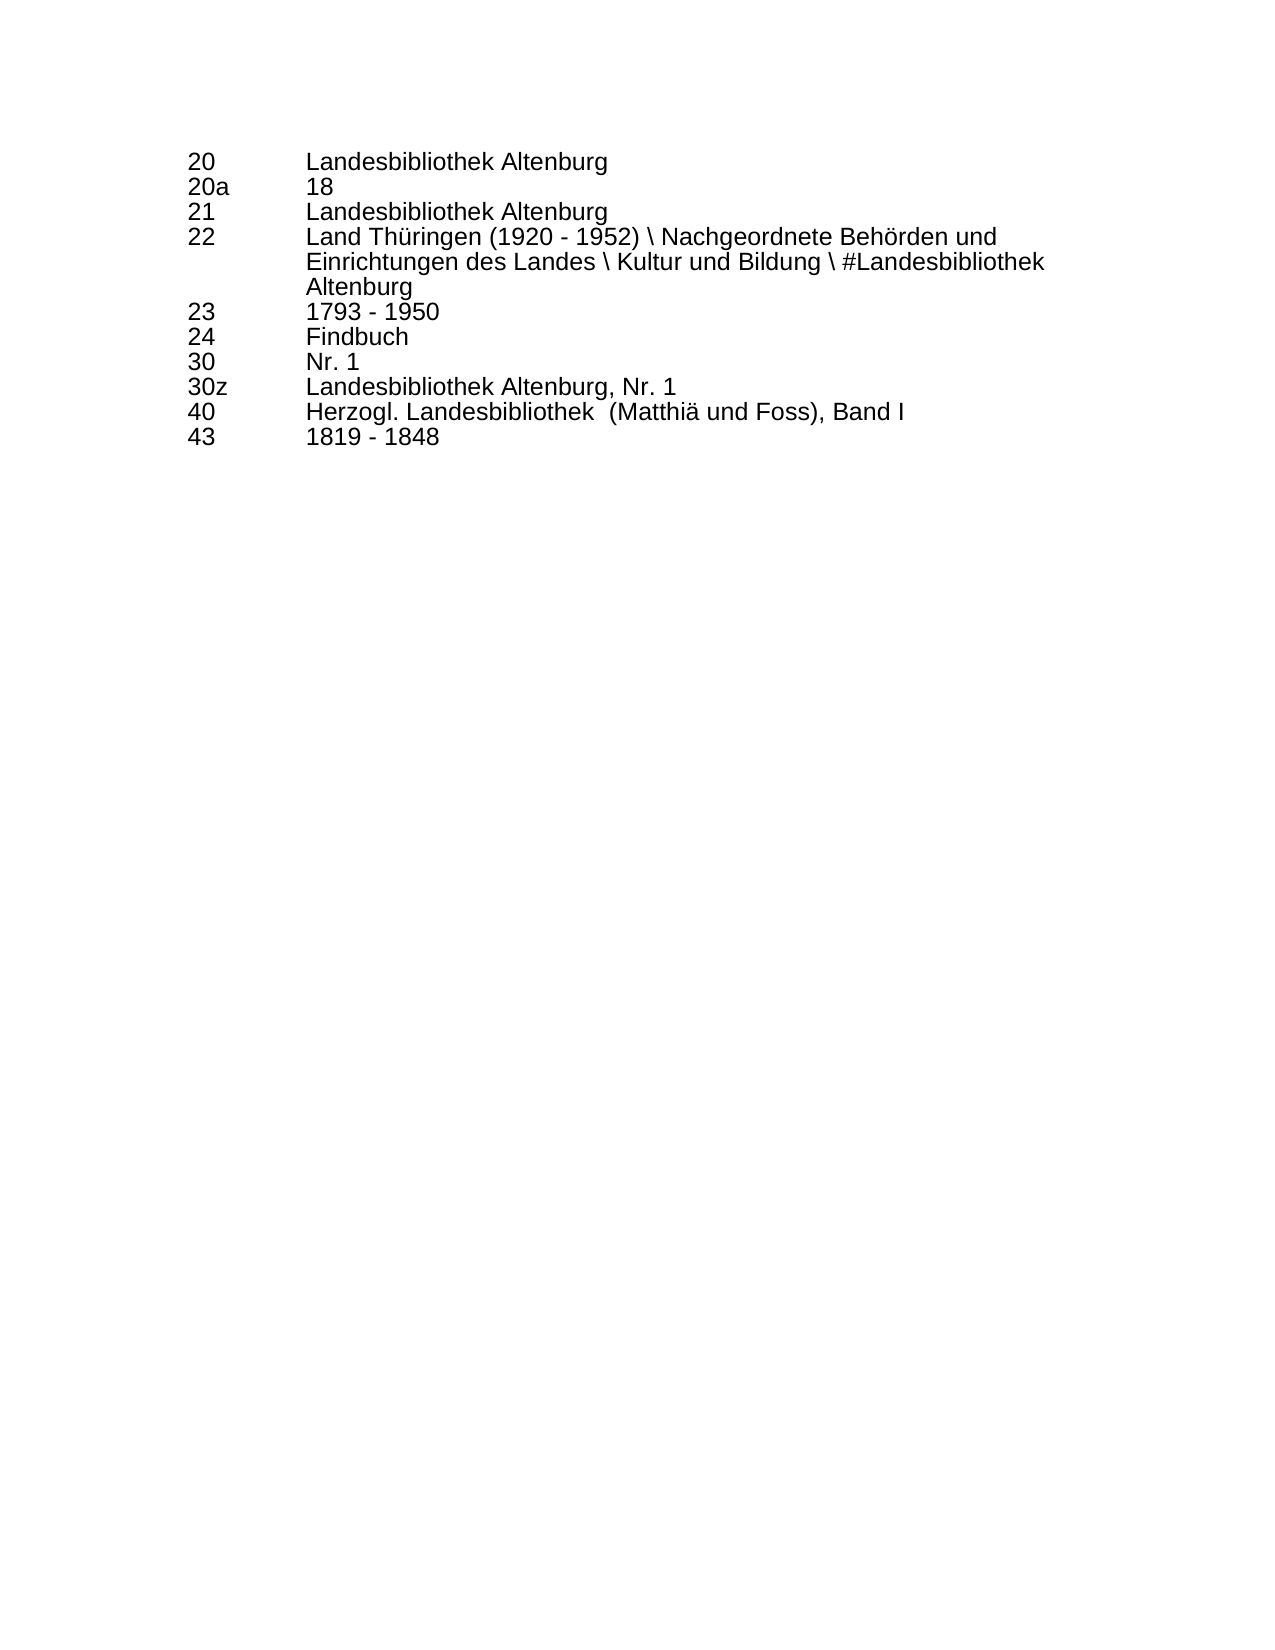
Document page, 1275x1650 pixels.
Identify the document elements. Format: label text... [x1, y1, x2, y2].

text 43 1819 - 1848 [187, 425, 1087, 450]
text 20a 18 [187, 175, 1087, 200]
text 24 Findbuch [187, 325, 1087, 350]
text 20 Landesbibliothek Altenburg [187, 150, 1087, 175]
text 22 Land Thüringen (1920 - 1952) \ Nachgeordnete Behörden und Einrichtungen des Landes \ Kultur und Bildung \ #Landesbibliothek Altenburg [187, 225, 1087, 300]
text 40 k[1{Herzogl<iche>. Landesbibliothek} 2{<Altenburg>}]k (Matthiä und Foss), Band I [187, 400, 1087, 425]
text 30z Landesbibliothek Altenburg, Nr. 1 [187, 375, 1087, 400]
text 30 Nr. 1 [187, 350, 1087, 375]
text 23 1793 - 1950 [187, 300, 1087, 325]
text 21 Landesbibliothek Altenburg [187, 200, 1087, 225]
